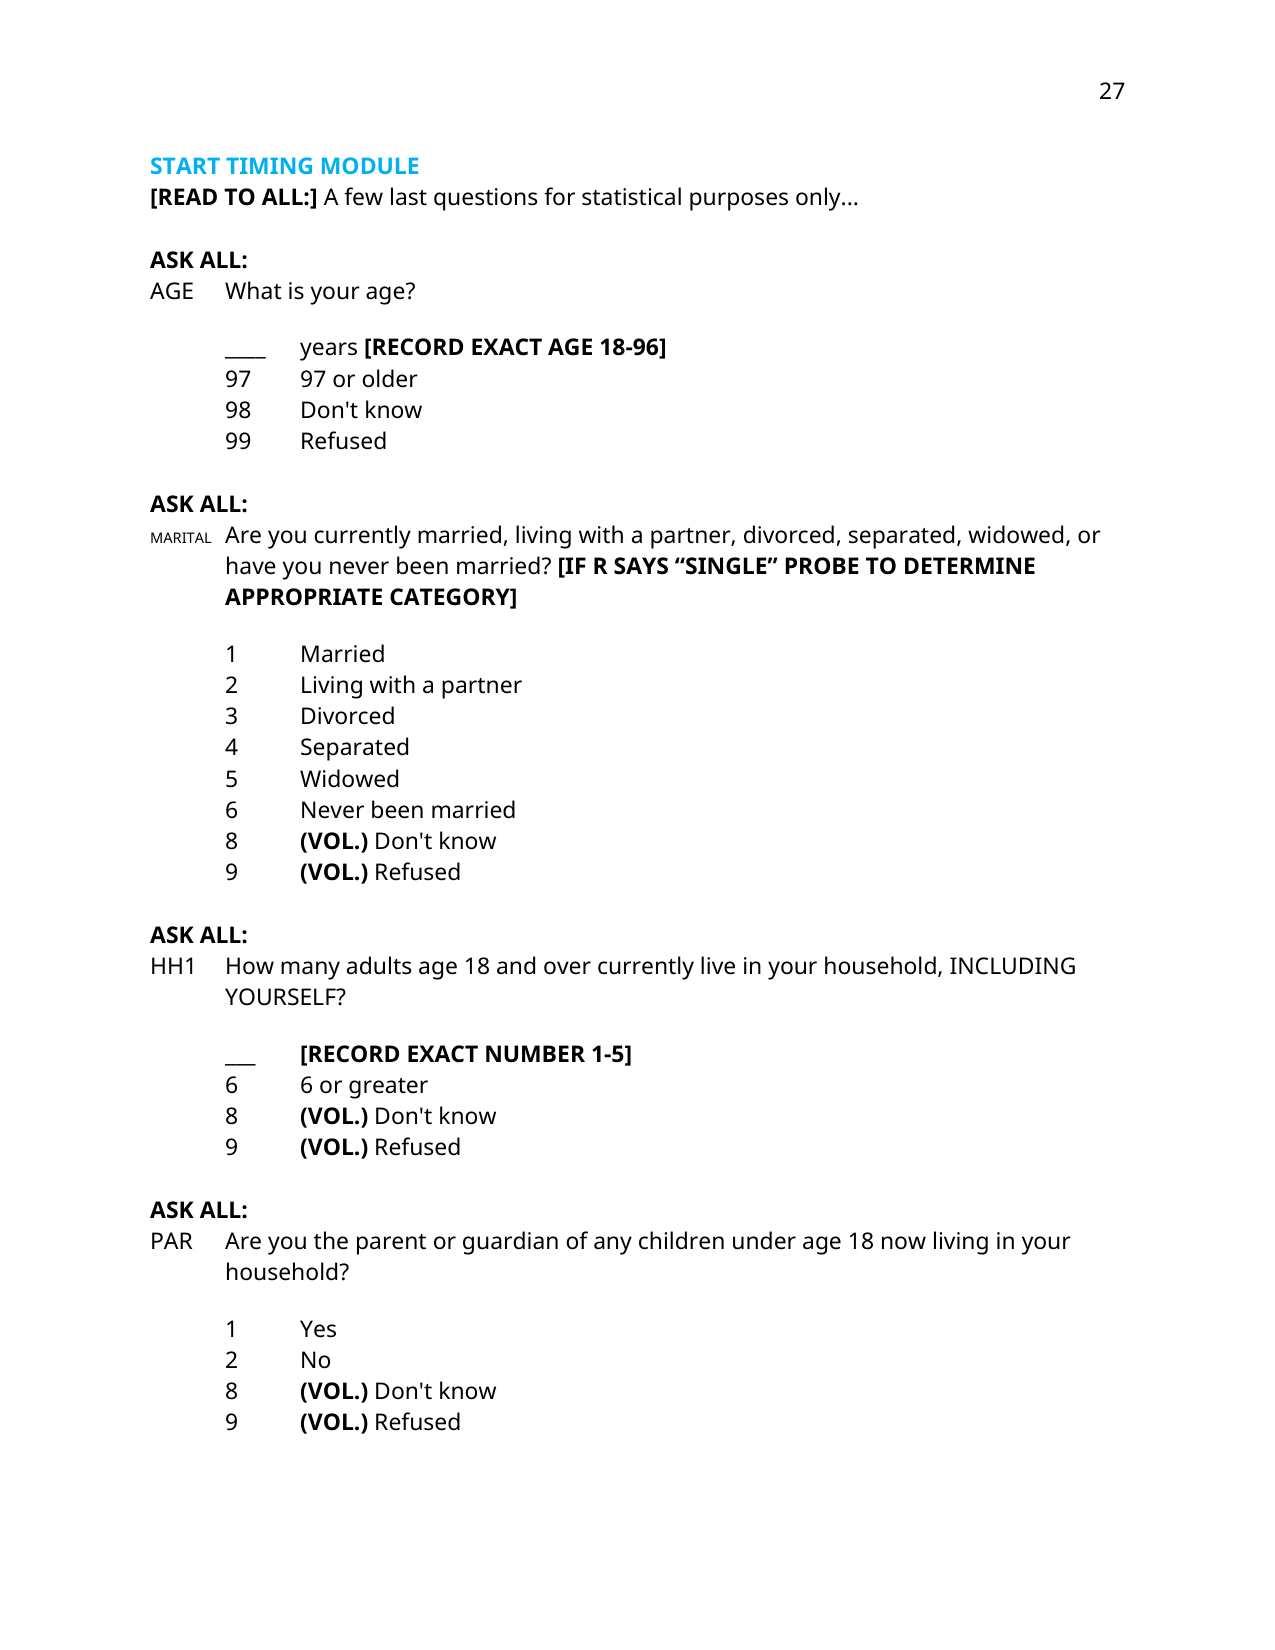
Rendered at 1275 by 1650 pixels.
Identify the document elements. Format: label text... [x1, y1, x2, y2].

text 9 (VOL.) Refused [225, 856, 1125, 887]
text 8 (VOL.) Don't know [225, 825, 1125, 856]
text [READ TO ALL:] A few last questions for statistical purposes only... [150, 181, 1125, 212]
text 1 Yes [225, 1312, 1125, 1344]
text AGE What is your age? [150, 275, 1125, 306]
text 2 Living with a partner [225, 669, 1125, 700]
text MARITAL Are you currently married, living with a partner, divorced, separated, widowed, or have you never been married? [IF R SAYS “SINGLE” PROBE TO DETERMINE APPROPRIATE CATEGORY] [150, 519, 1125, 612]
text 99 Refused [225, 425, 1125, 456]
text ASK ALL: [150, 919, 1125, 950]
text 97 97 or older [225, 362, 1125, 394]
text 2 No [225, 1344, 1125, 1375]
text ASK ALL: [150, 244, 1125, 275]
text ASK ALL: [150, 1194, 1125, 1225]
text HH1 How many adults age 18 and over currently live in your household, INCLUDING YOURSELF? [150, 950, 1125, 1012]
text 3 Divorced [225, 700, 1125, 731]
text START TIMING MODULE [150, 150, 1125, 181]
text 98 Don't know [225, 394, 1125, 425]
text ____ years [RECORD EXACT AGE 18-96] [225, 331, 1125, 362]
text 4 Separated [225, 731, 1125, 762]
text 6 6 or greater [225, 1069, 1125, 1100]
text 8 (VOL.) Don't know [225, 1375, 1125, 1406]
text 6 Never been married [225, 794, 1125, 825]
text 5 Widowed [225, 762, 1125, 794]
text 9 (VOL.) Refused [225, 1406, 1125, 1437]
text 8 (VOL.) Don't know [225, 1100, 1125, 1131]
text 9 (VOL.) Refused [225, 1131, 1125, 1162]
text ASK ALL: [150, 487, 1125, 519]
text ___ [RECORD EXACT NUMBER 1-5] [225, 1037, 1125, 1069]
text 1 Married [225, 637, 1125, 669]
text PAR Are you the parent or guardian of any children under age 18 now living in your household? [150, 1225, 1125, 1287]
